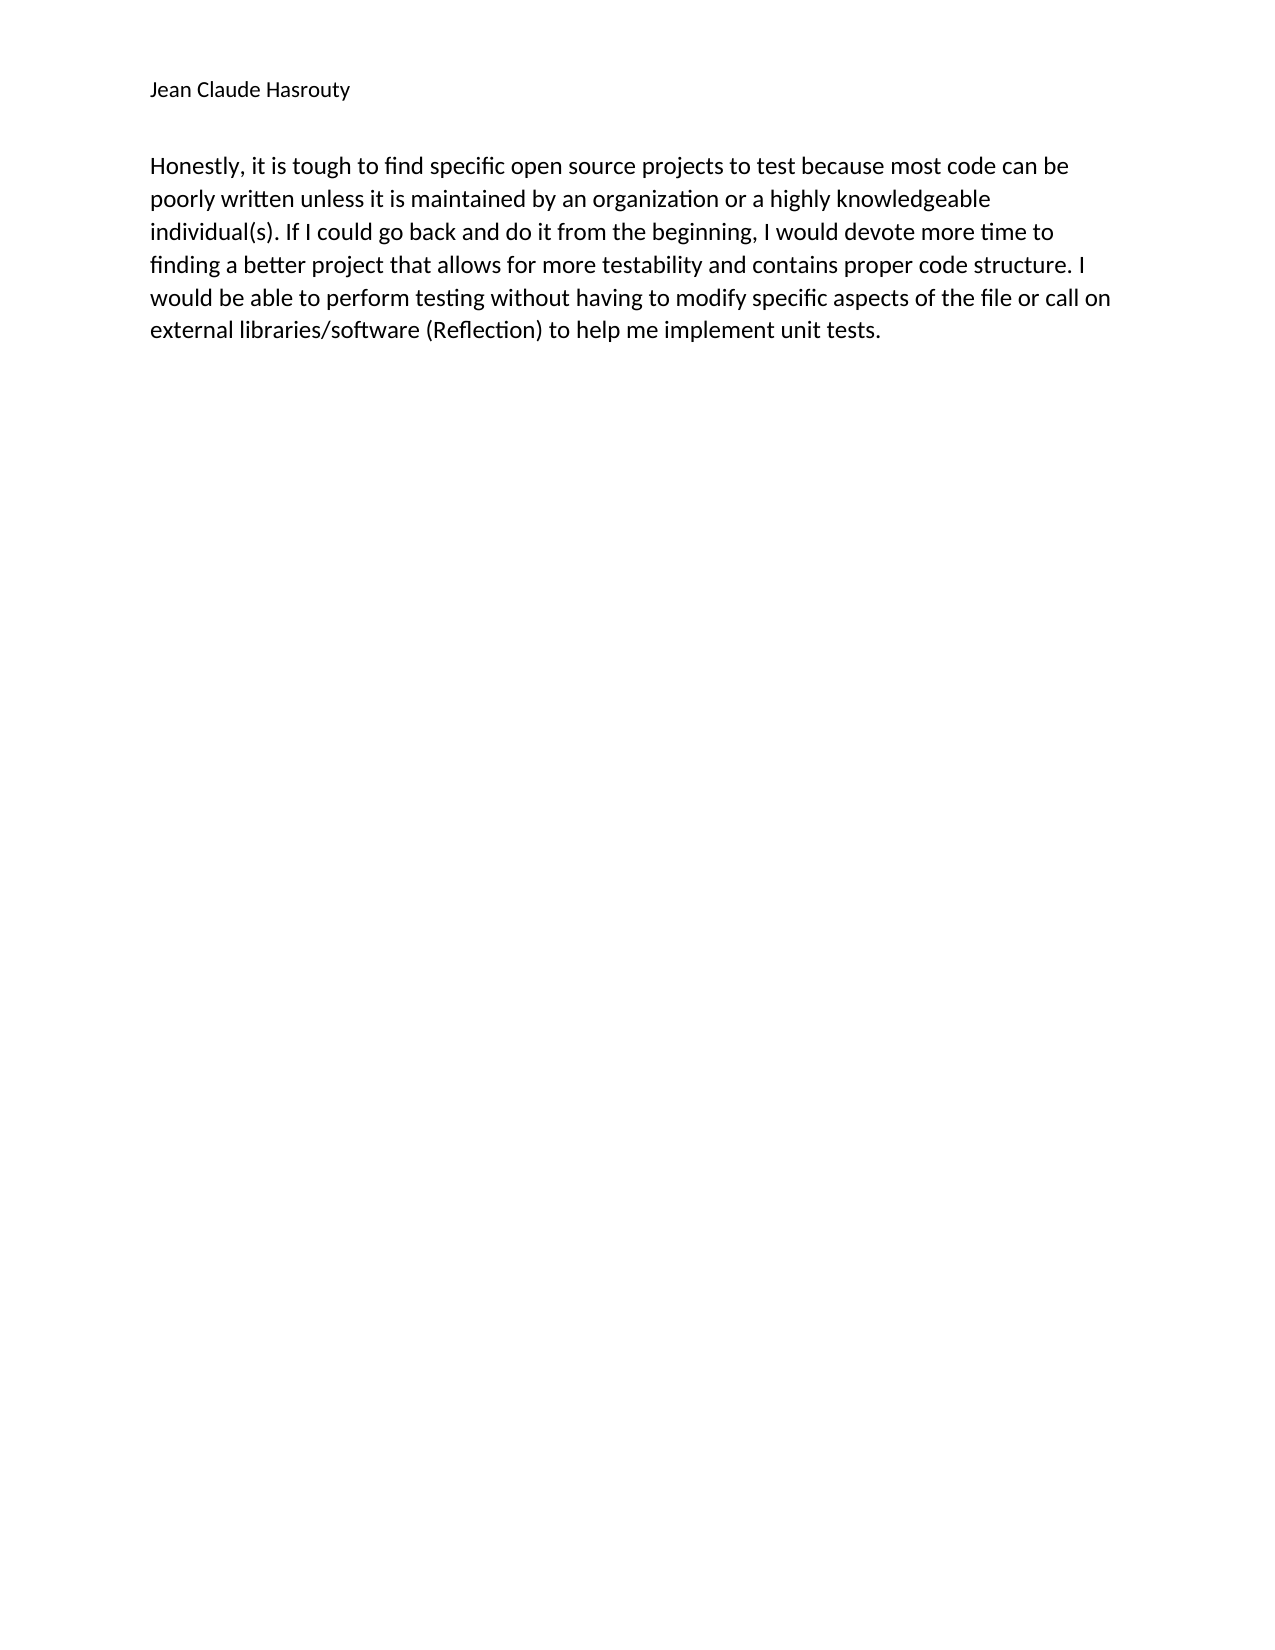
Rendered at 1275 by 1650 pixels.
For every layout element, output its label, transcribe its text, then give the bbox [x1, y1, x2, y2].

text Honestly, it is tough to find specific open source projects to test because most code can be poorly written unless it is maintained by an organization or a highly knowledgeable individual(s). If I could go back and do it from the beginning, I would devote more time to finding a better project that allows for more testability and contains proper code structure. I would be able to perform testing without having to modify specific aspects of the file or call on external libraries/software (Reflection) to help me implement unit tests. [150, 150, 1125, 345]
